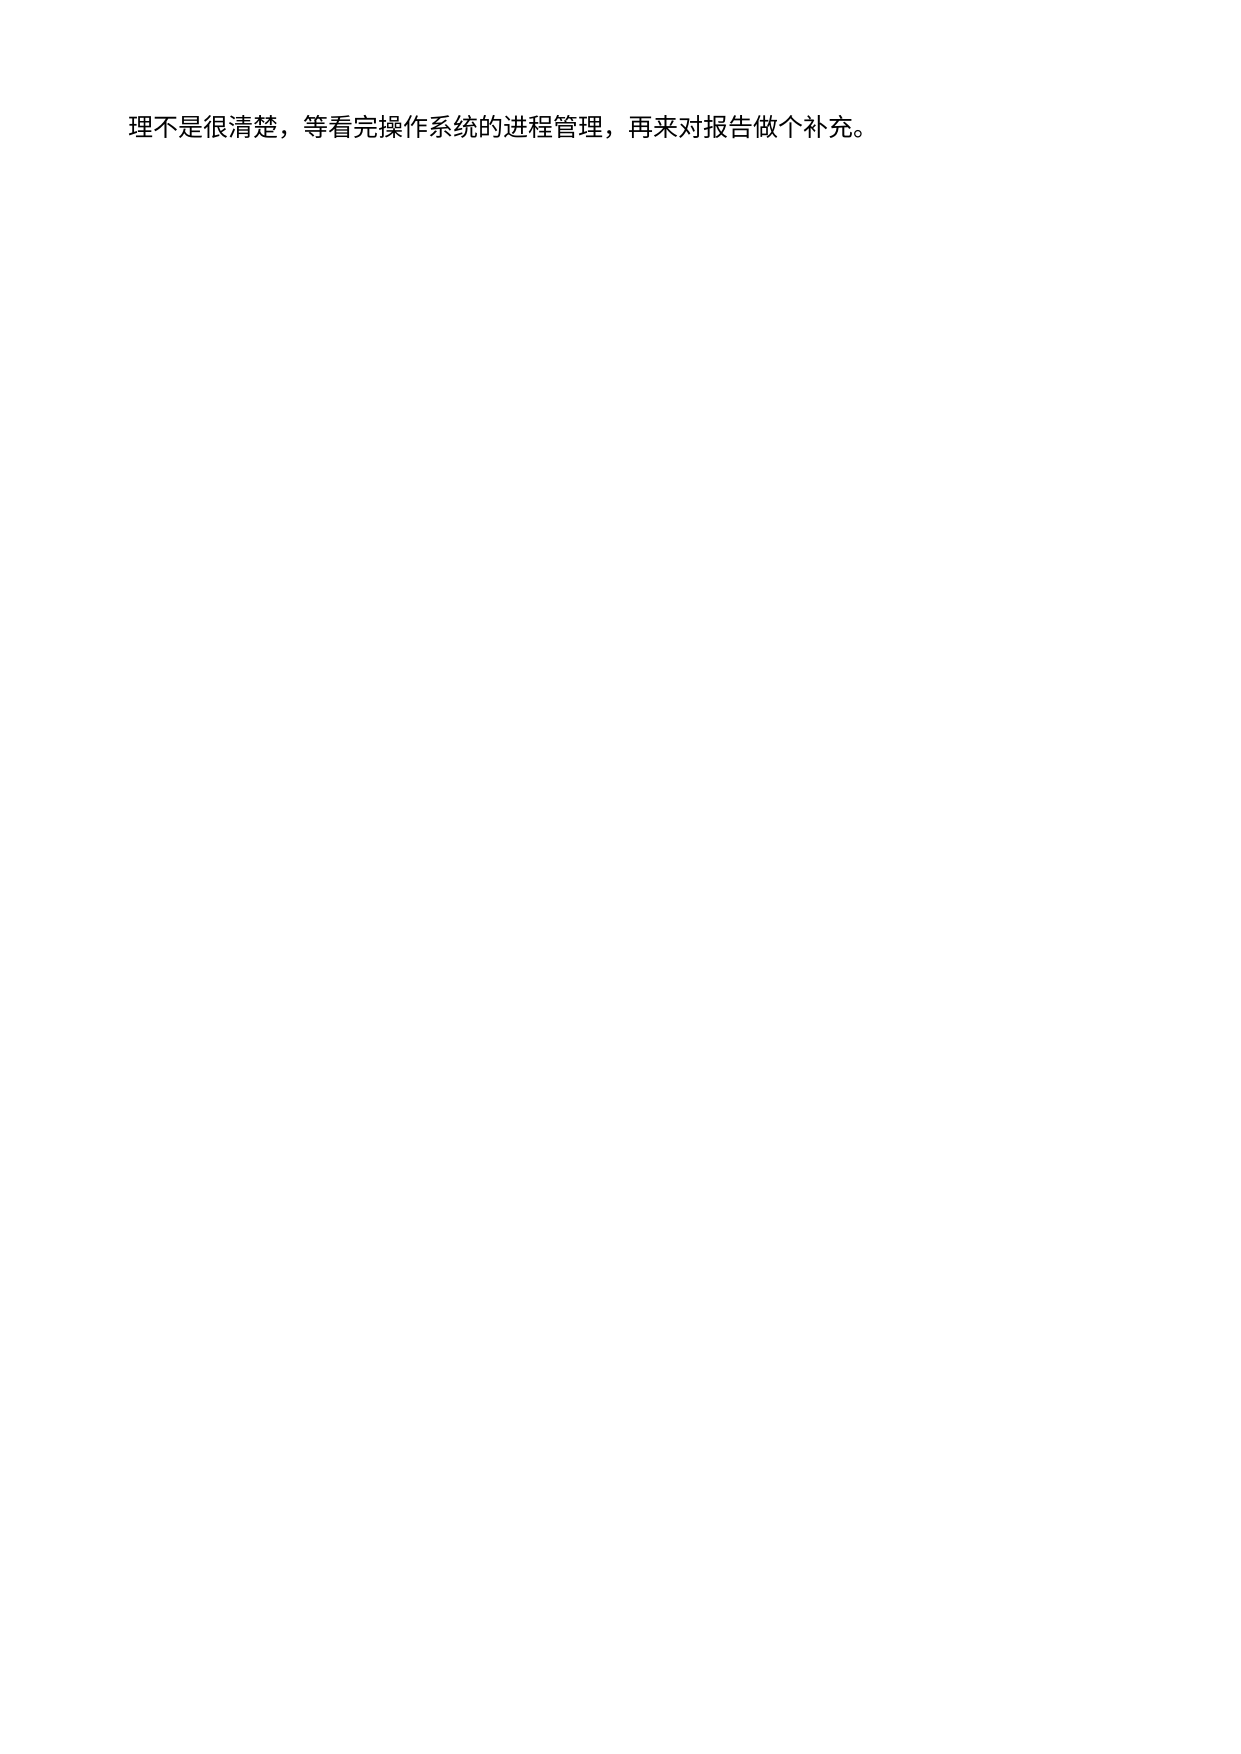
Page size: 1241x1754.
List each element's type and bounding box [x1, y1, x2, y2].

text [128, 93, 1107, 158]
